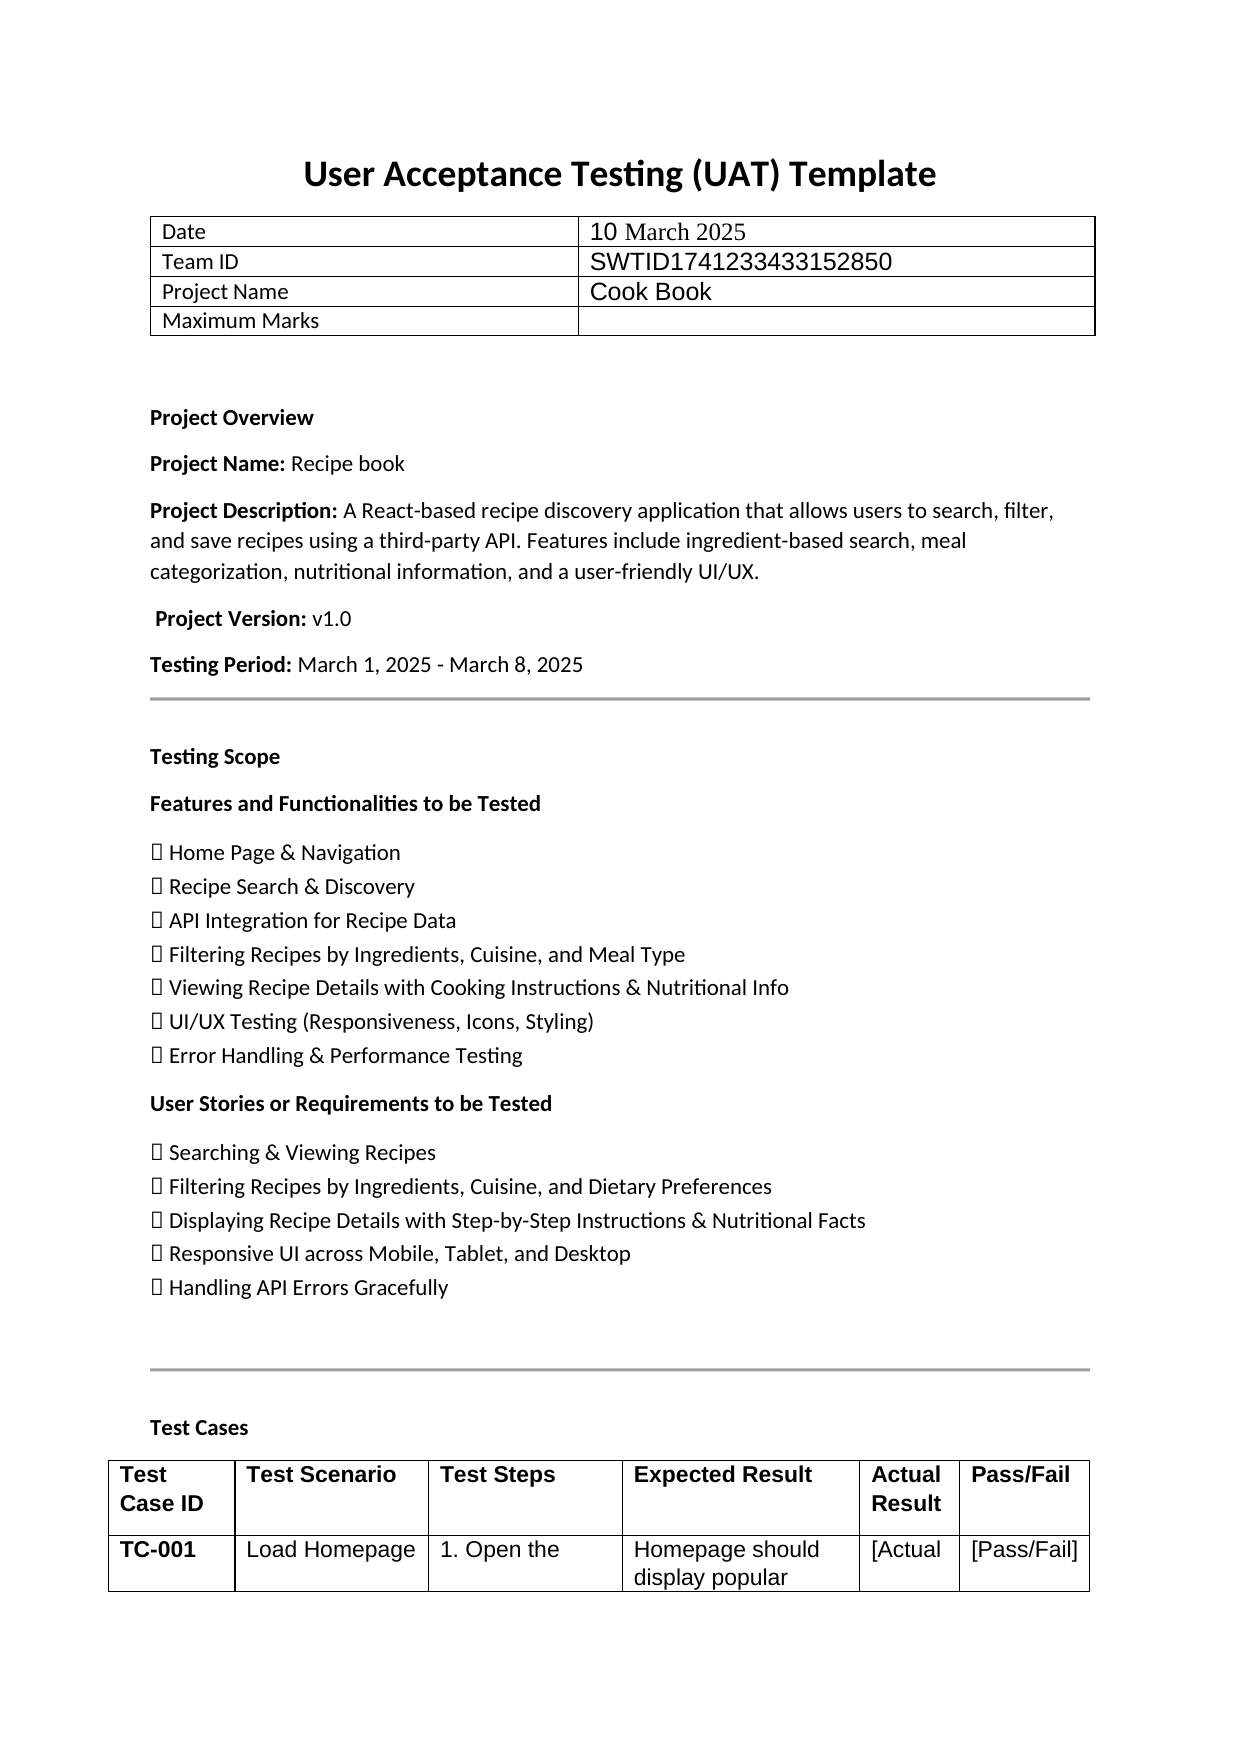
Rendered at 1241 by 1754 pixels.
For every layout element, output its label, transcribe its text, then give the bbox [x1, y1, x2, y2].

text User Acceptance Testing (UAT) Template [150, 150, 1090, 196]
table_cell Project Name [151, 277, 578, 306]
table_header Expected Result [623, 1461, 859, 1535]
table_cell Maximum Marks [151, 307, 578, 335]
text Project Overview [150, 403, 1090, 431]
table_cell SWTID1741233433152850 [579, 247, 1094, 276]
table_cell TC-001 [109, 1536, 234, 1591]
table_cell [579, 307, 1094, 335]
table_header Test Scenario [236, 1461, 428, 1535]
table_header Date [151, 217, 578, 246]
table_header 10 March 2025 [579, 217, 1094, 246]
text ✅ Home Page & Navigation ✅ Recipe Search & Discovery ✅ API Integration for Recipe Data ✅ Filtering Recipes by Ingredients, Cuisine, and Meal Type ✅ Viewing Recipe Details with Cooking Instructions & Nutritional Info ✅ UI/UX Testing (Responsiveness, Icons, Styling) ✅ Error Handling & Performance Testing [150, 836, 1090, 1070]
text Project Version: v1.0 [150, 604, 1090, 632]
text Project Name: Recipe book [150, 449, 1090, 477]
table_header Actual Result [860, 1461, 959, 1535]
table_cell Cook Book [579, 277, 1094, 306]
text Features and Functionalities to be Tested [150, 789, 1090, 817]
text User Stories or Requirements to be Tested [150, 1089, 1090, 1117]
text Test Cases [150, 1413, 1090, 1441]
table_header Pass/Fail [960, 1461, 1089, 1535]
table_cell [623, 1536, 859, 1591]
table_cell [429, 1536, 622, 1591]
text 📌 Searching & Viewing Recipes 📌 Filtering Recipes by Ingredients, Cuisine, and Dietary Preferences 📌 Displaying Recipe Details with Step-by-Step Instructions & Nutritional Facts 📌 Responsive UI across Mobile, Tablet, and Desktop 📌 Handling API Errors Gracefully [150, 1136, 1090, 1302]
text Project Description: A React-based recipe discovery application that allows users to search, filter, and save recipes using a third-party API. Features include ingredient-based search, meal categorization, nutritional information, and a user-friendly UI/UX. [150, 496, 1090, 585]
text Testing Scope [150, 742, 1090, 771]
table_header Test Case ID [109, 1461, 234, 1535]
table_cell Load Homepage [236, 1536, 428, 1591]
table_cell [Actual Result] [860, 1536, 959, 1591]
text Testing Period: March 1, 2025 - March 8, 2025 [150, 651, 1090, 678]
table_cell Team ID [151, 247, 578, 276]
table_header Test Steps [429, 1461, 622, 1535]
table_cell [Pass/Fail] [960, 1536, 1089, 1591]
